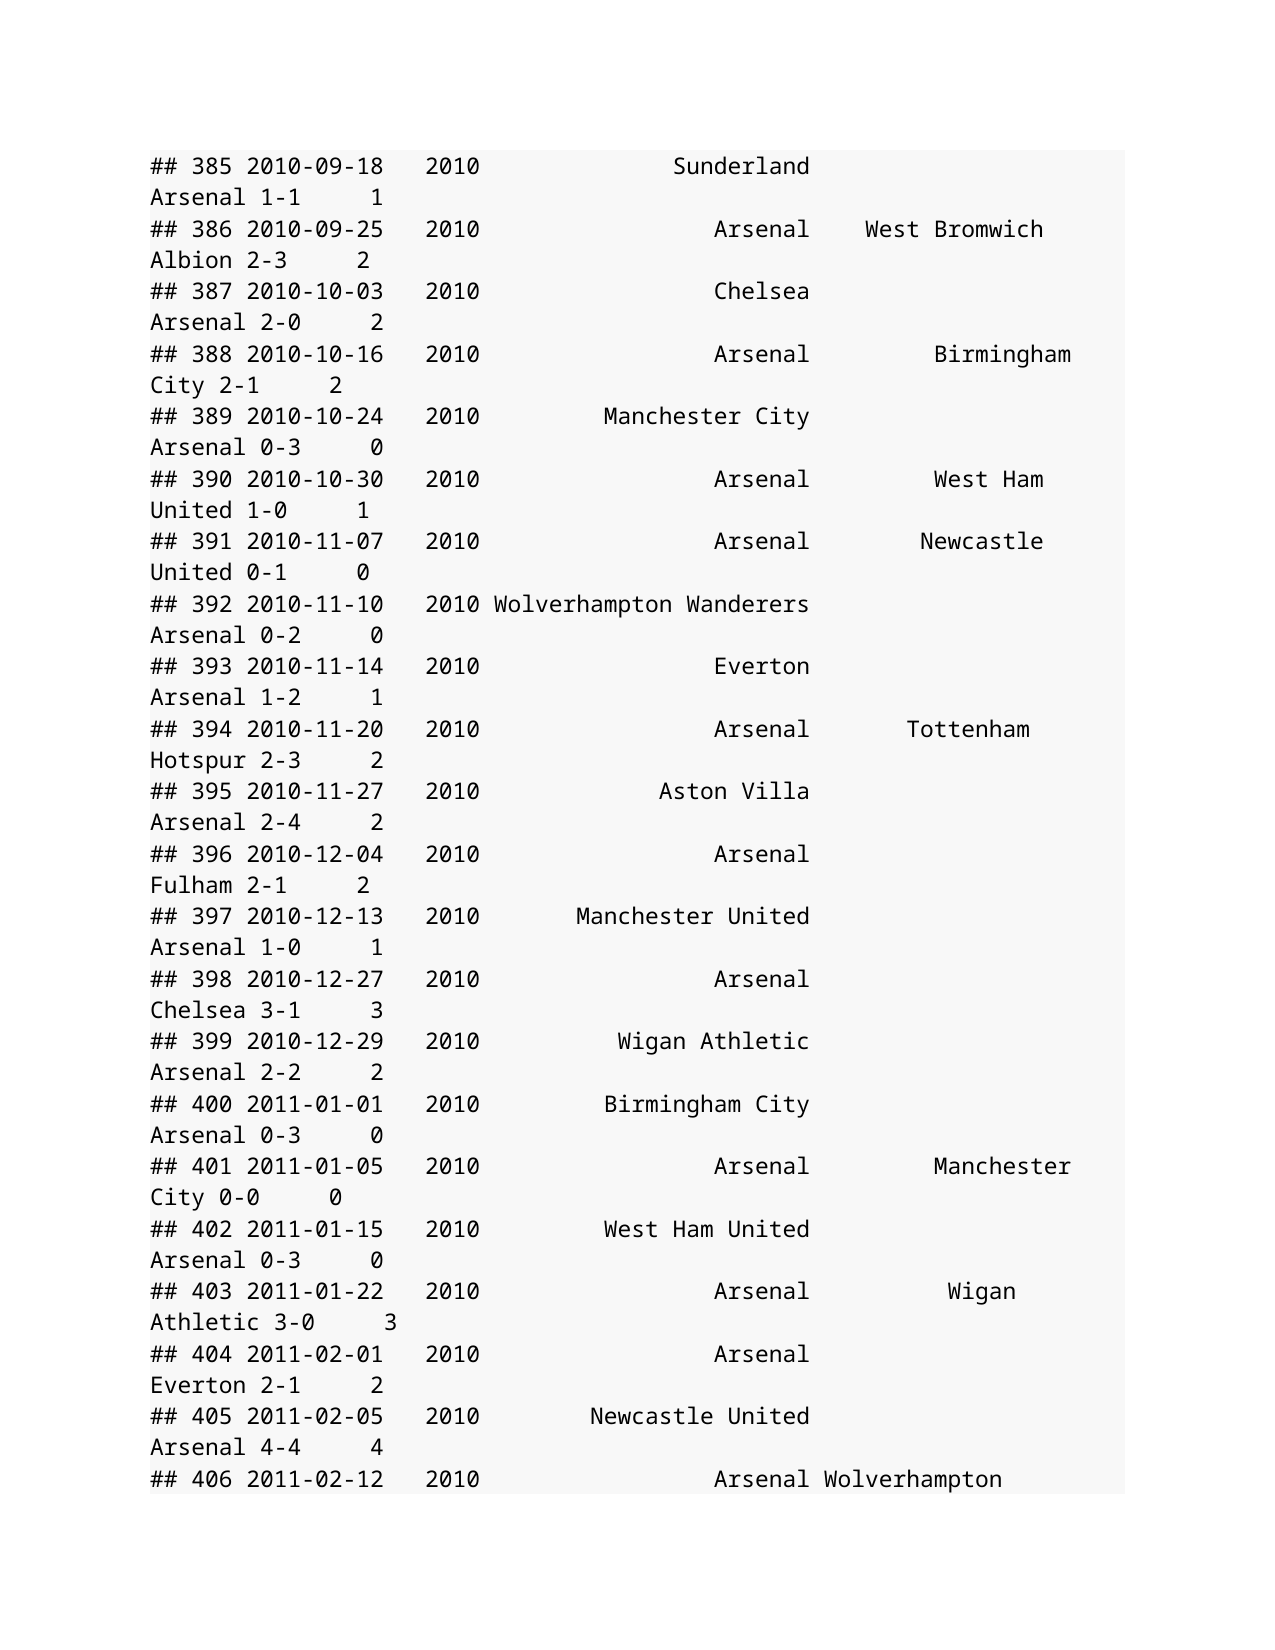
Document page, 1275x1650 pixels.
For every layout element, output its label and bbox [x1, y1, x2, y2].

text [150, 150, 1125, 1494]
